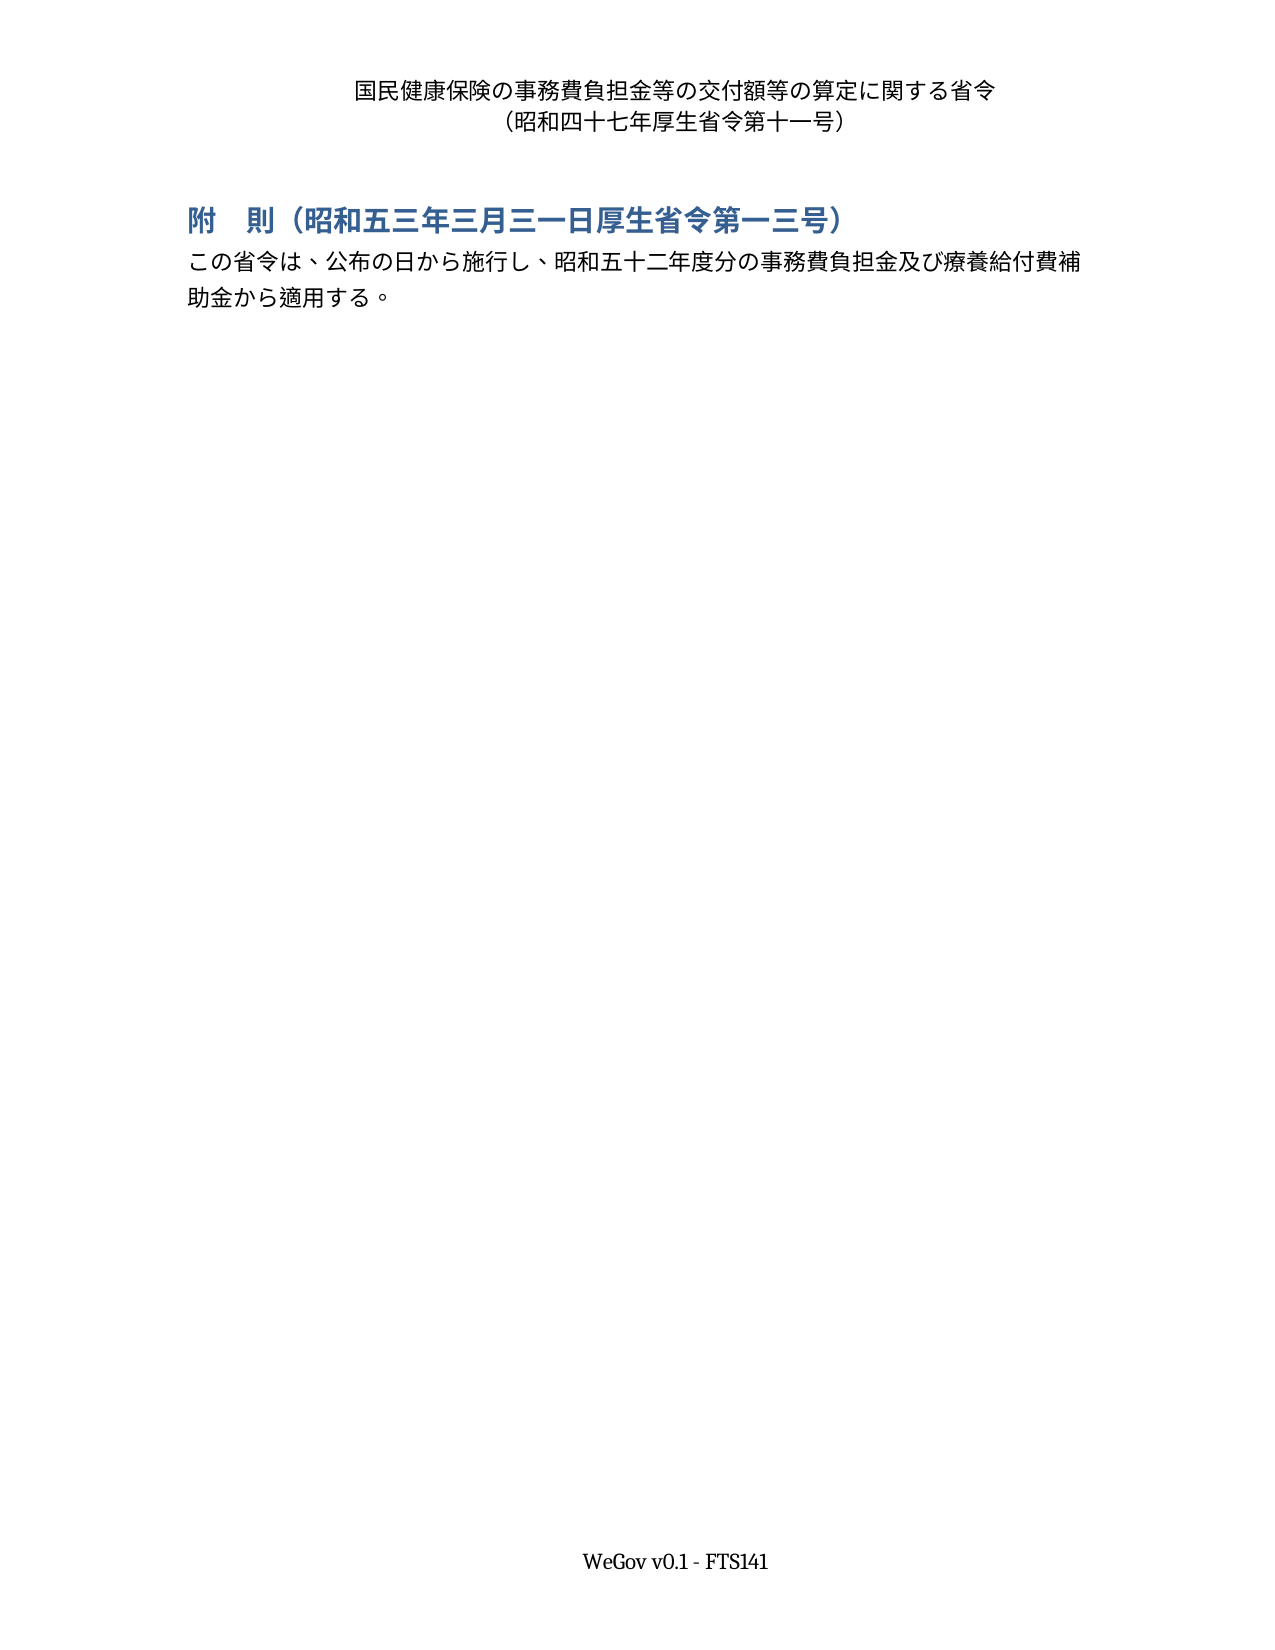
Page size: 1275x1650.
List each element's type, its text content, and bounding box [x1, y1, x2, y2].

text この省令は、公布の日から施行し、昭和五十二年度分の事務費負担金及び療養給付費補助金から適用する。 [187, 246, 1087, 313]
subtitle 附 則（昭和五三年三月三一日厚生省令第一三号） [187, 200, 1087, 240]
